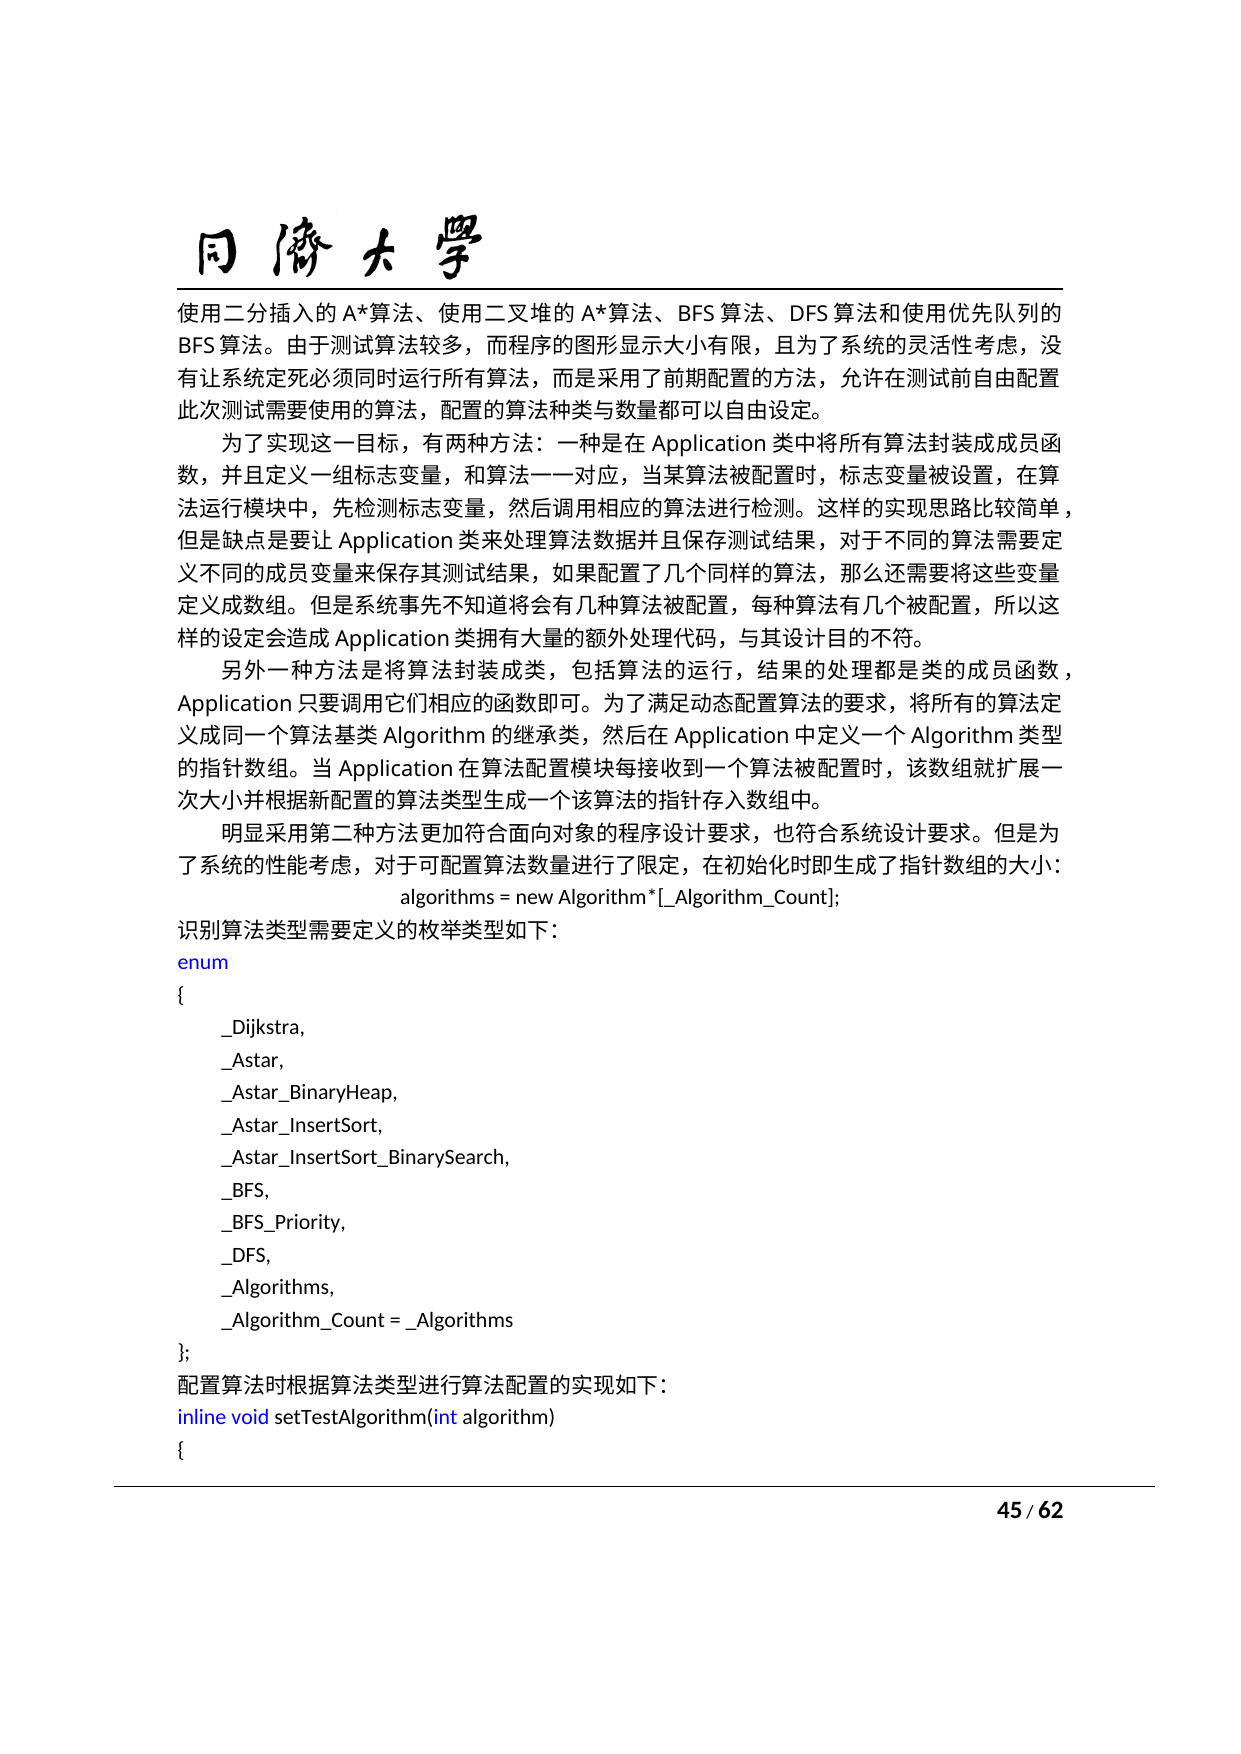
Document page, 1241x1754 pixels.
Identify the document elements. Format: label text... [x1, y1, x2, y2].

text _Algorithms, [177, 1270, 1063, 1303]
text { [177, 1433, 1063, 1465]
text enum [177, 945, 1063, 978]
text 识别算法类型需要定义的枚举类型如下： [177, 913, 1063, 945]
text 另外一种方法是将算法封装成类，包括算法的运行，结果的处理都是类的成员函数，Application只要调用它们相应的函数即可。为了满足动态配置算法的要求，将所有的算法定义成同一个算法基类Algorithm的继承类，然后在Application中定义一个Algorithm类型的指针数组。当Application在算法配置模块每接收到一个算法被配置时，该数组就扩展一次大小并根据新配置的算法类型生成一个该算法的指针存入数组中。 [177, 653, 1063, 815]
picture [177, 206, 499, 287]
text 明显采用第二种方法更加符合面向对象的程序设计要求，也符合系统设计要求。但是为了系统的性能考虑，对于可配置算法数量进行了限定，在初始化时即生成了指针数组的大小： [177, 815, 1063, 880]
text _Dijkstra, [177, 1010, 1063, 1043]
text _DFS, [177, 1238, 1063, 1270]
text inline void setTestAlgorithm(int algorithm) [177, 1400, 1063, 1433]
text _Astar, [177, 1043, 1063, 1075]
text }; [177, 1335, 1063, 1368]
text 为了实现这一目标，有两种方法：一种是在Application类中将所有算法封装成成员函数，并且定义一组标志变量，和算法一一对应，当某算法被配置时，标志变量被设置，在算法运行模块中，先检测标志变量，然后调用相应的算法进行检测。这样的实现思路比较简单，但是缺点是要让Application类来处理算法数据并且保存测试结果，对于不同的算法需要定义不同的成员变量来保存其测试结果，如果配置了几个同样的算法，那么还需要将这些变量定义成数组。但是系统事先不知道将会有几种算法被配置，每种算法有几个被配置，所以这样的设定会造成Application类拥有大量的额外处理代码，与其设计目的不符。 [177, 425, 1063, 653]
text 配置算法时根据算法类型进行算法配置的实现如下： [177, 1368, 1063, 1400]
text _Algorithm_Count = _Algorithms [177, 1303, 1063, 1335]
text _Astar_InsertSort_BinarySearch, [177, 1140, 1063, 1173]
text _BFS, [177, 1173, 1063, 1205]
text { [177, 978, 1063, 1010]
text algorithms = new Algorithm*[_Algorithm_Count]; [177, 880, 1063, 913]
text _Astar_InsertSort, [177, 1108, 1063, 1140]
text _BFS_Priority, [177, 1205, 1063, 1238]
text _Astar_BinaryHeap, [177, 1075, 1063, 1108]
